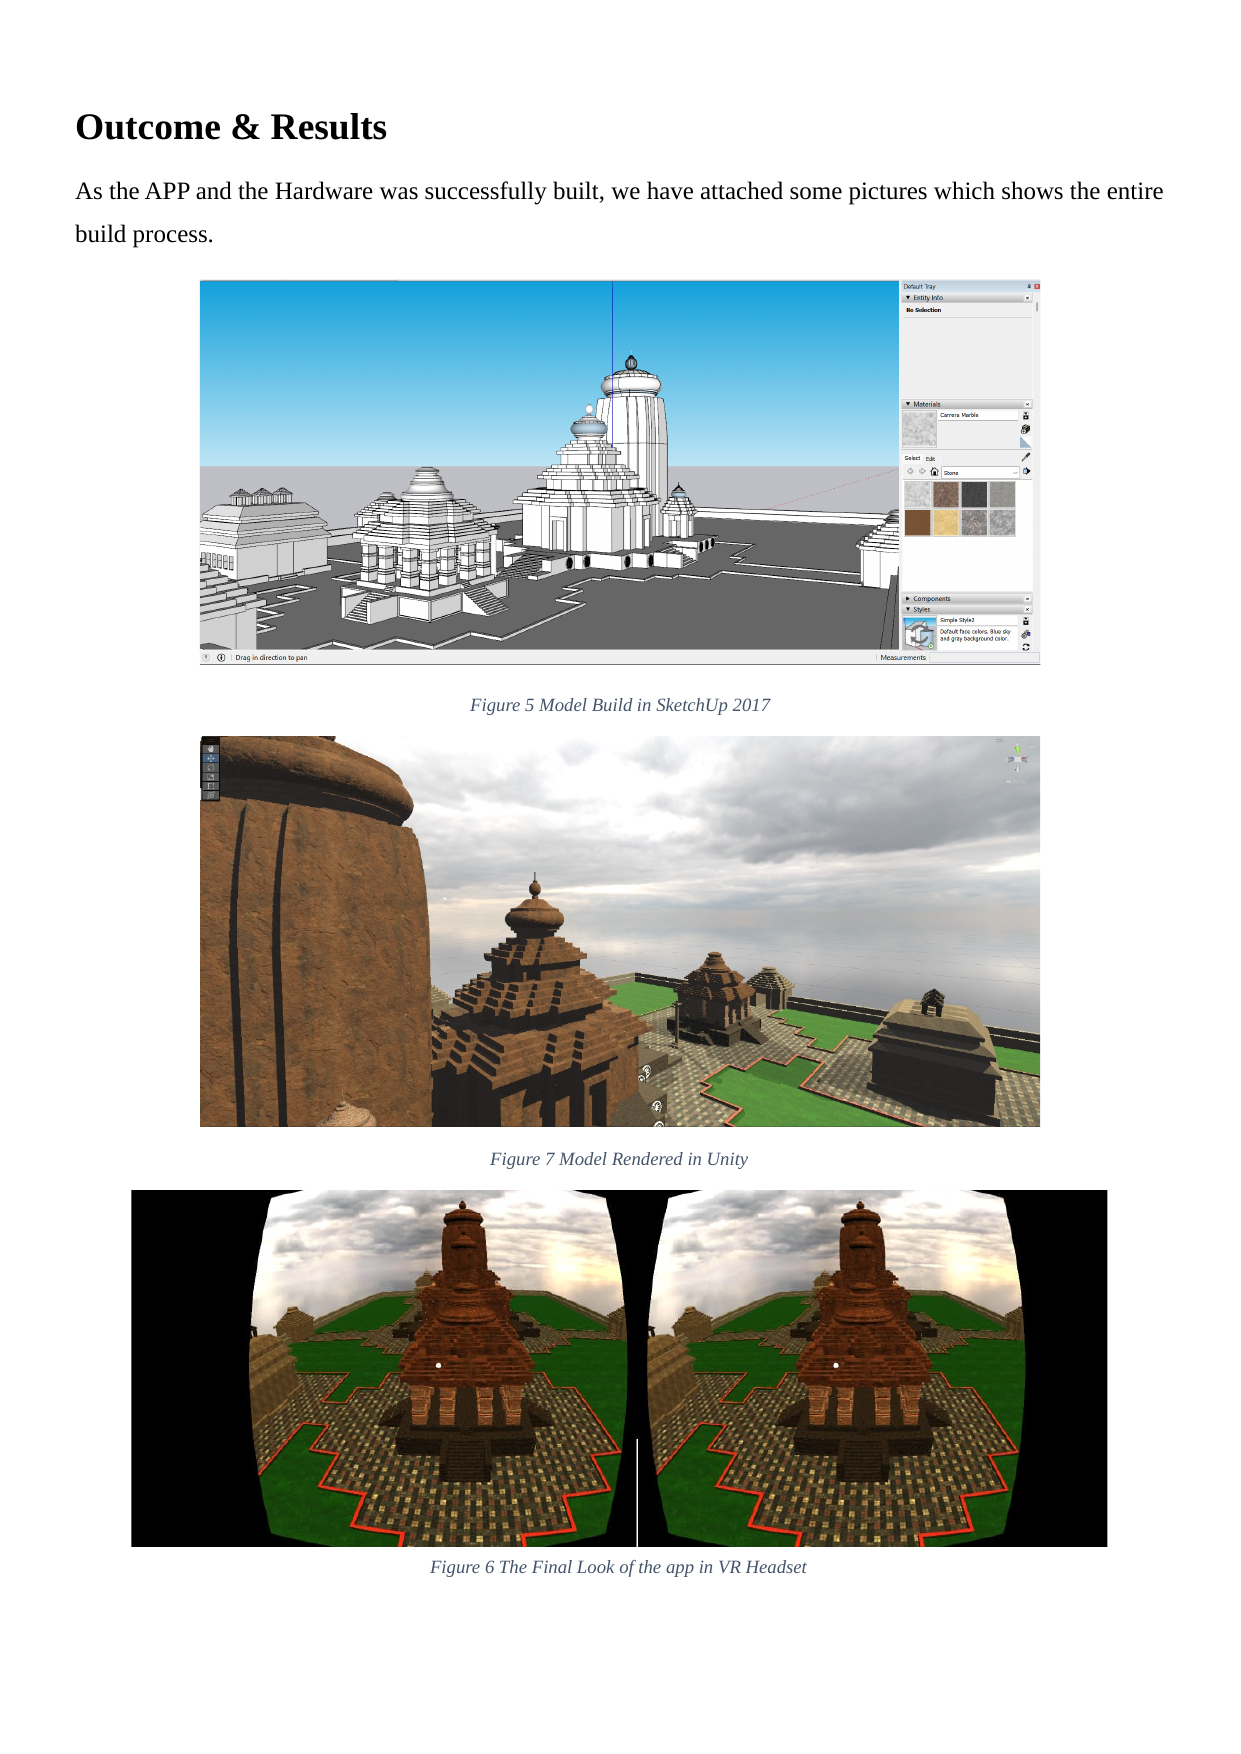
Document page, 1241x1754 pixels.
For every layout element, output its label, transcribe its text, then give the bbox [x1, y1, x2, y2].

picture [199, 279, 1041, 665]
text As the APP and the Hardware was successfully built, we have attached some pictures which shows the entire build process. [75, 176, 1165, 248]
picture [200, 736, 1041, 1127]
text Figure 5 Model Build in SketchUp 2017 [75, 694, 1165, 716]
picture [131, 1190, 1108, 1547]
text Figure 7 Model Rendered in Unity [75, 1148, 1165, 1169]
subtitle Outcome & Results [75, 104, 1165, 147]
